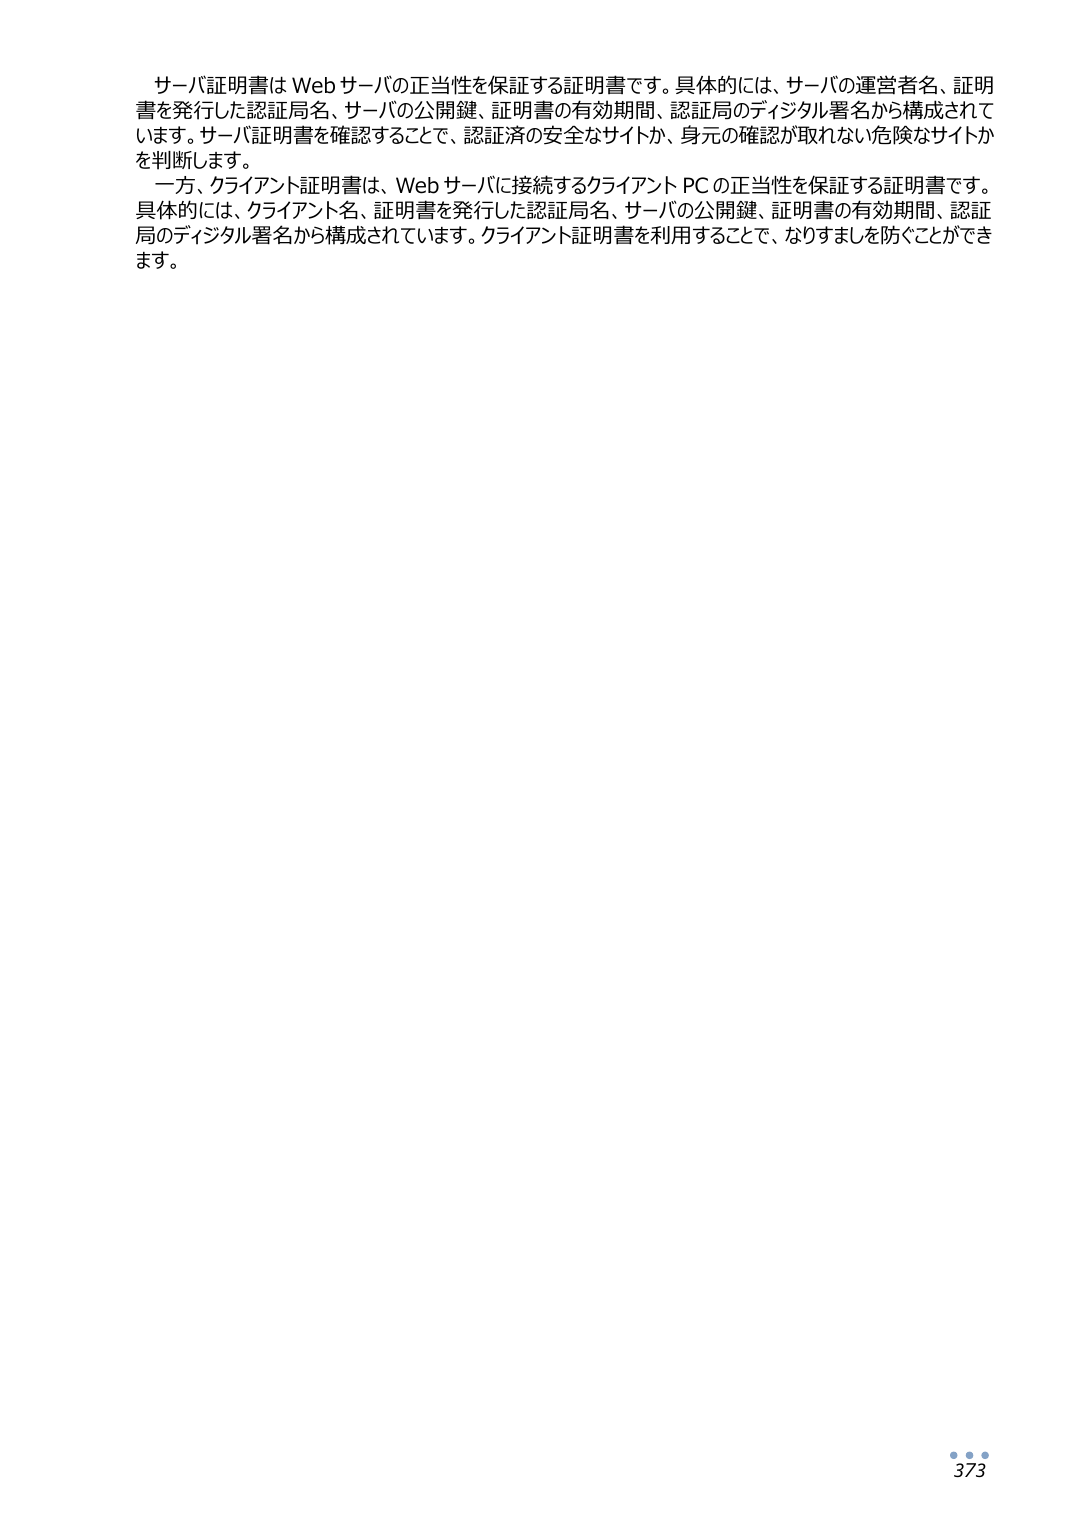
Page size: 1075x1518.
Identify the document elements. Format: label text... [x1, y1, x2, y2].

text 一方、クライアント証明書は、Webサーバに接続するクライアントPCの正当性を保証する証明書です。具体的には、クライアント名、証明書を発行した認証局名、サーバの公開鍵、証明書の有効期間、認証局のディジタル署名から構成されています。クライアント証明書を利用することで、なりすましを防ぐことができます。 [135, 174, 996, 274]
text サーバ証明書はWebサーバの正当性を保証する証明書です。具体的には、サーバの運営者名、証明書を発行した認証局名、サーバの公開鍵、証明書の有効期間、認証局のディジタル署名から構成されています。サーバ証明書を確認することで、認証済の安全なサイトか、身元の確認が取れない危険なサイトかを判断します。 [135, 74, 996, 174]
